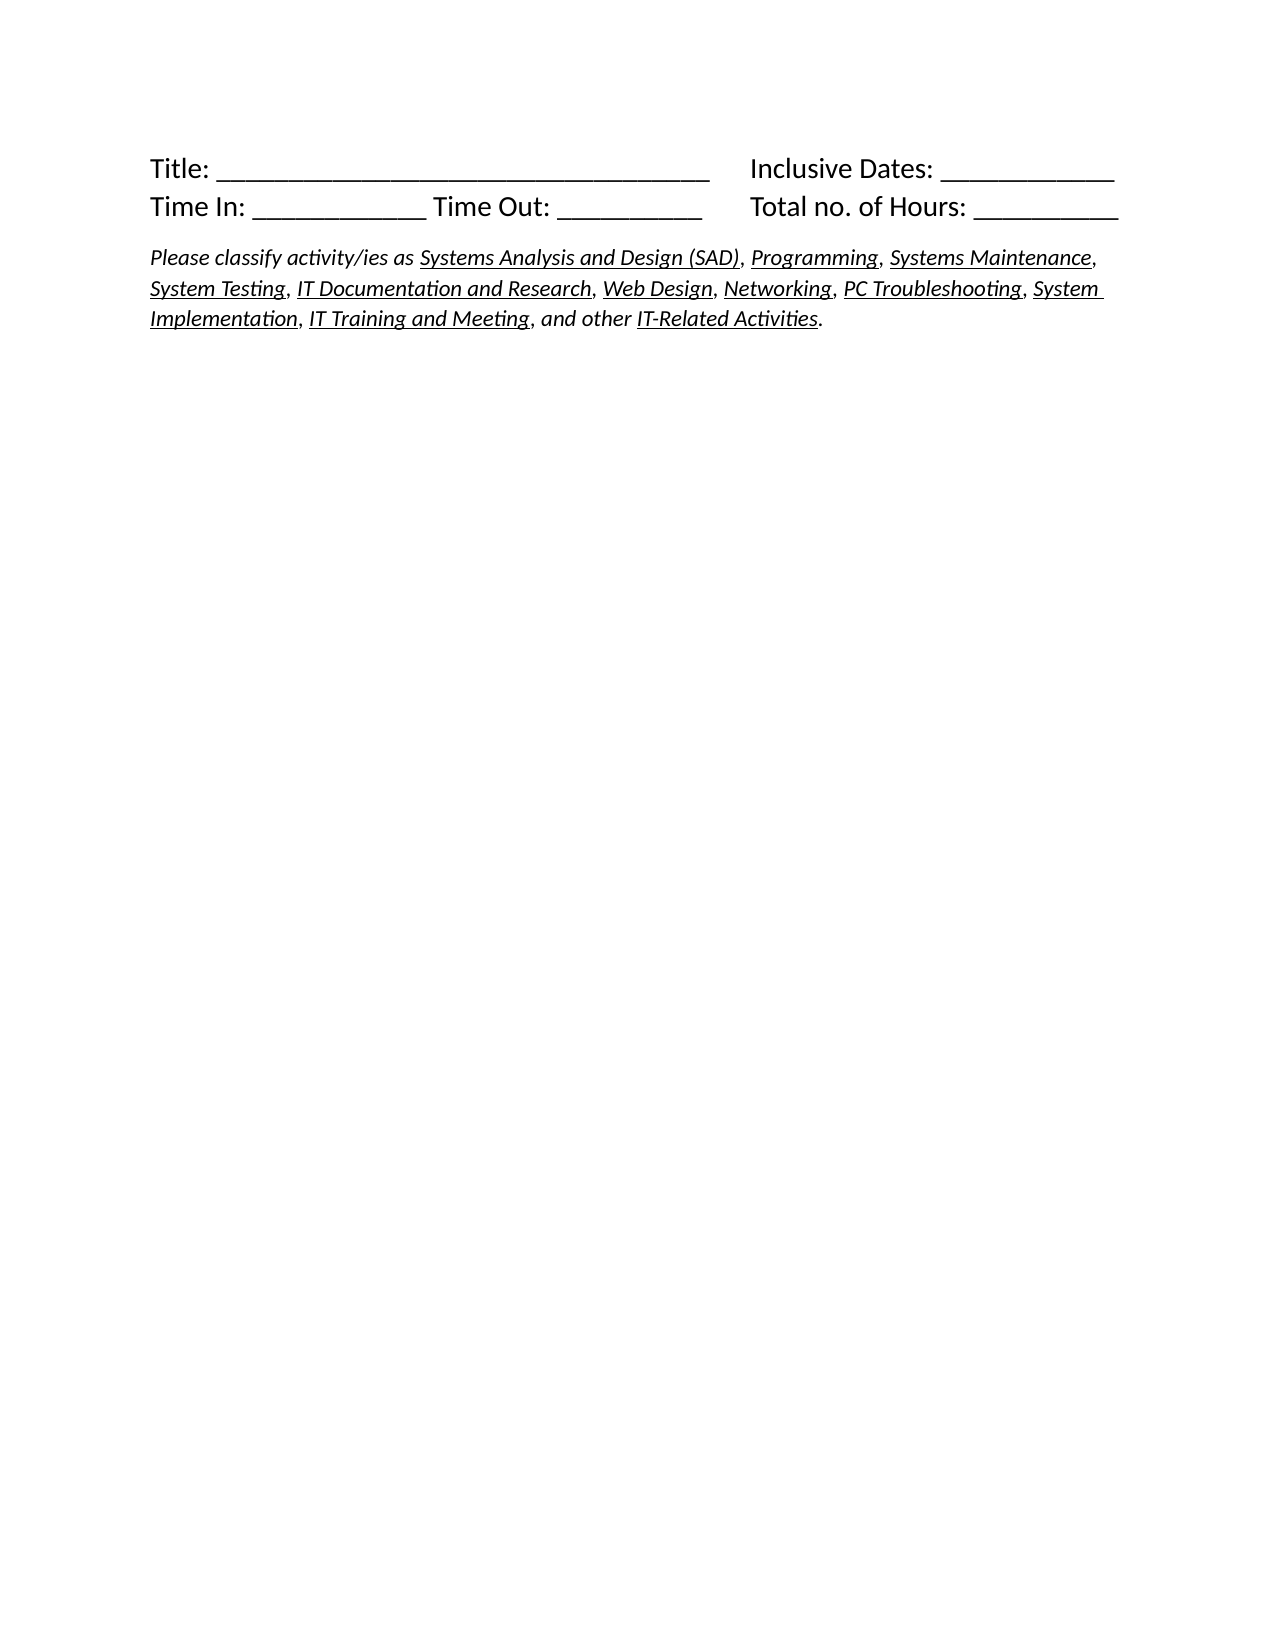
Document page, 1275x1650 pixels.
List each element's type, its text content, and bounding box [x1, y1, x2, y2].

text Please classify activity/ies as Systems Analysis and Design (SAD), Programming, Systems Maintenance, System Testing, IT Documentation and Research, Web Design, Networking, PC Troubleshooting, System Implementation, IT Training and Meeting, and other IT-Related Activities. [150, 243, 1125, 332]
text Title: __________________________________ Inclusive Dates: ____________ Time In: ____________ Time Out: __________ Total no. of Hours: __________ [150, 150, 1125, 224]
